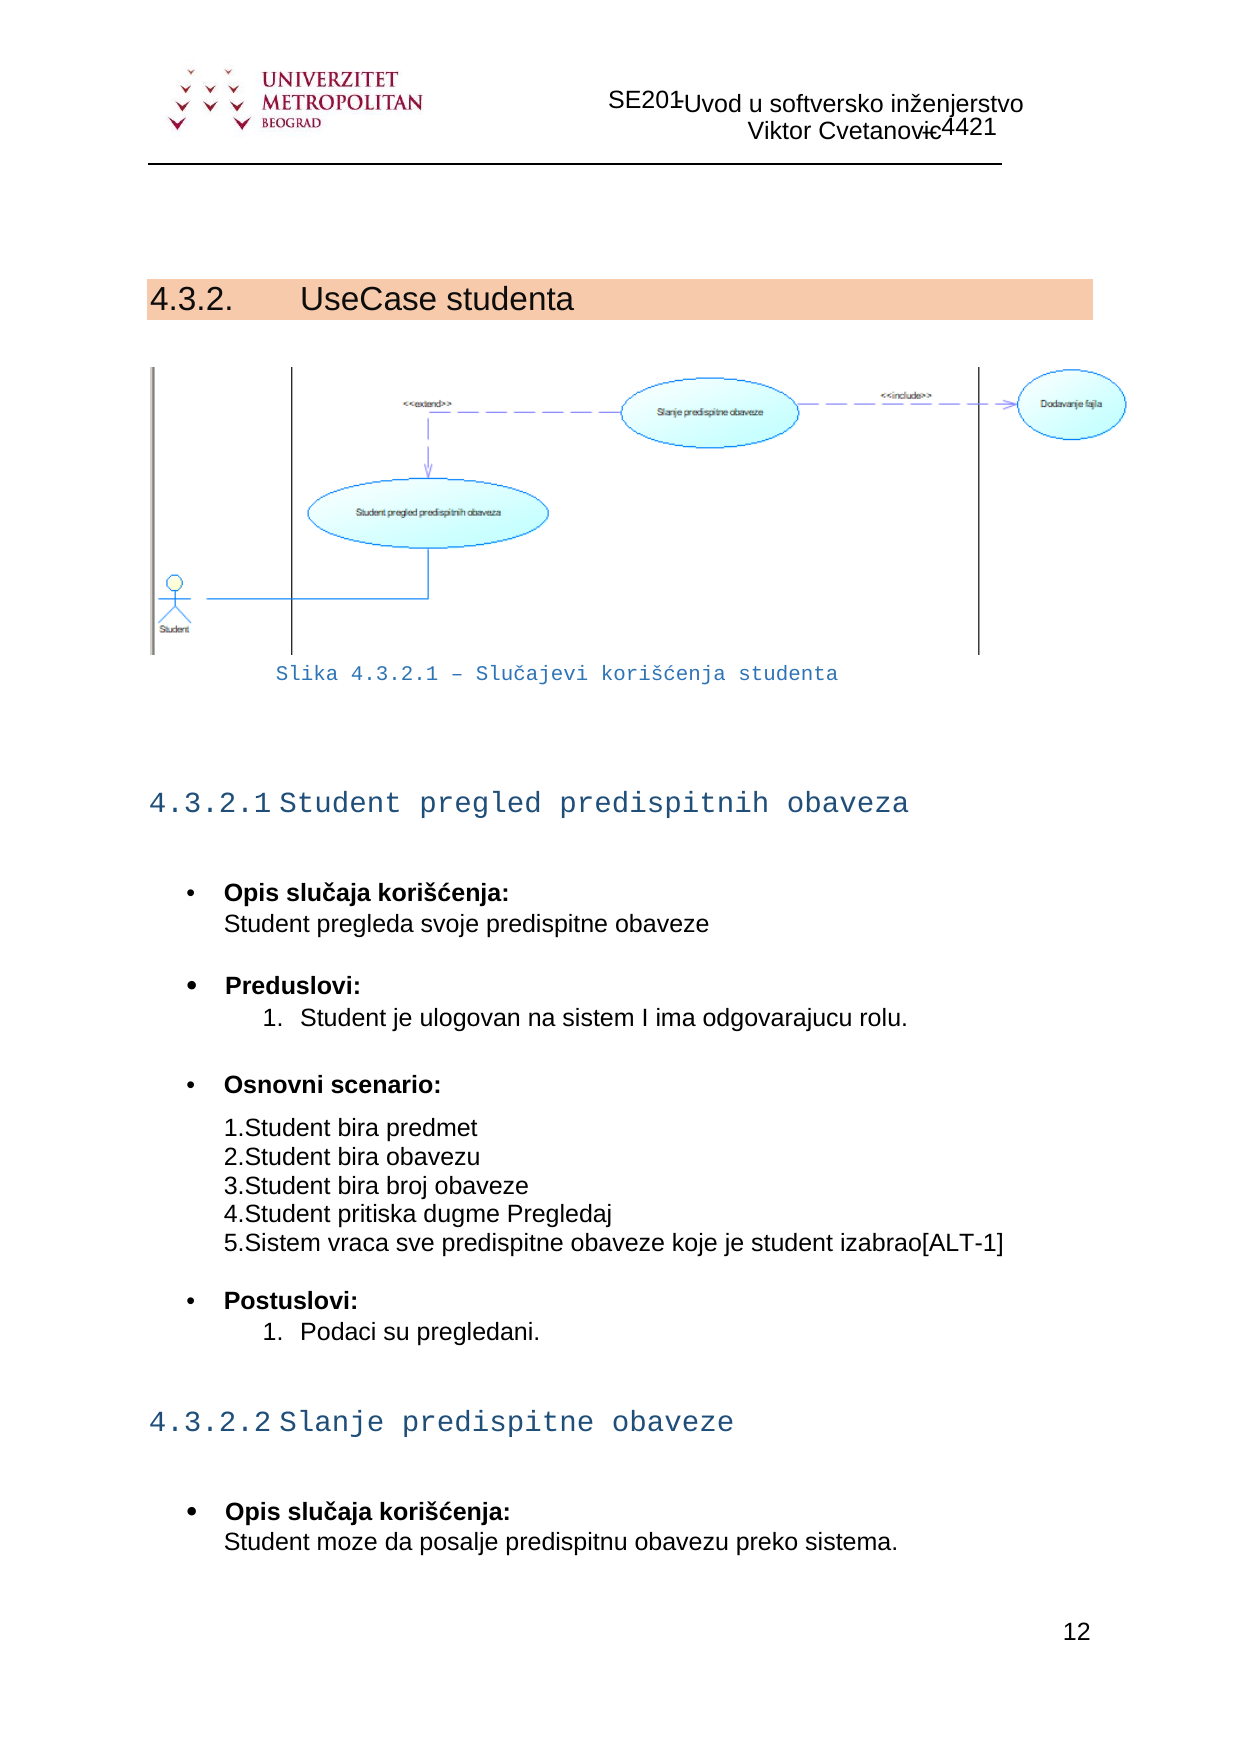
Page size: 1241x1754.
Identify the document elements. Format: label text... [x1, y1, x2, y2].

list Osnovni scenario: [186, 1070, 1143, 1099]
text Student pregleda svoje predispitne obaveze [186, 909, 1050, 938]
list Preduslovi: [187, 971, 1050, 1000]
picture [150, 367, 1143, 655]
picture [160, 59, 431, 137]
text Slika 4.3.2.1 – Slučajevi korišćenja studenta [276, 663, 1143, 686]
list 4.Student pritiska dugme Pregledaj [223, 1199, 1143, 1228]
list 5.Sistem vraca sve predispitne obaveze koje je student izabrao[ALT-1] [223, 1228, 1143, 1257]
table_header UseCase studenta [300, 279, 1093, 320]
table_header 4.3.2. [147, 279, 300, 320]
subtitle 4.3.2.2 Slanje predispitne obaveze [148, 1407, 1143, 1440]
list Opis slučaja korišćenja: [187, 1496, 1143, 1525]
list 2.Student bira obavezu [223, 1142, 1143, 1171]
list 1.Student bira predmet [223, 1113, 1143, 1142]
list 3.Student bira broj obaveze [223, 1171, 1143, 1199]
text Student moze da posalje predispitnu obavezu preko sistema. [186, 1527, 1089, 1556]
list Student je ulogovan na sistem I ima odgovarajucu rolu. [262, 1003, 1091, 1031]
subtitle 4.3.2.1 Student pregled predispitnih obaveza [148, 788, 1143, 821]
list Postuslovi: [186, 1286, 1143, 1314]
list Opis slučaja korišćenja: [186, 878, 1143, 907]
list Podaci su pregledani. [262, 1317, 1091, 1345]
